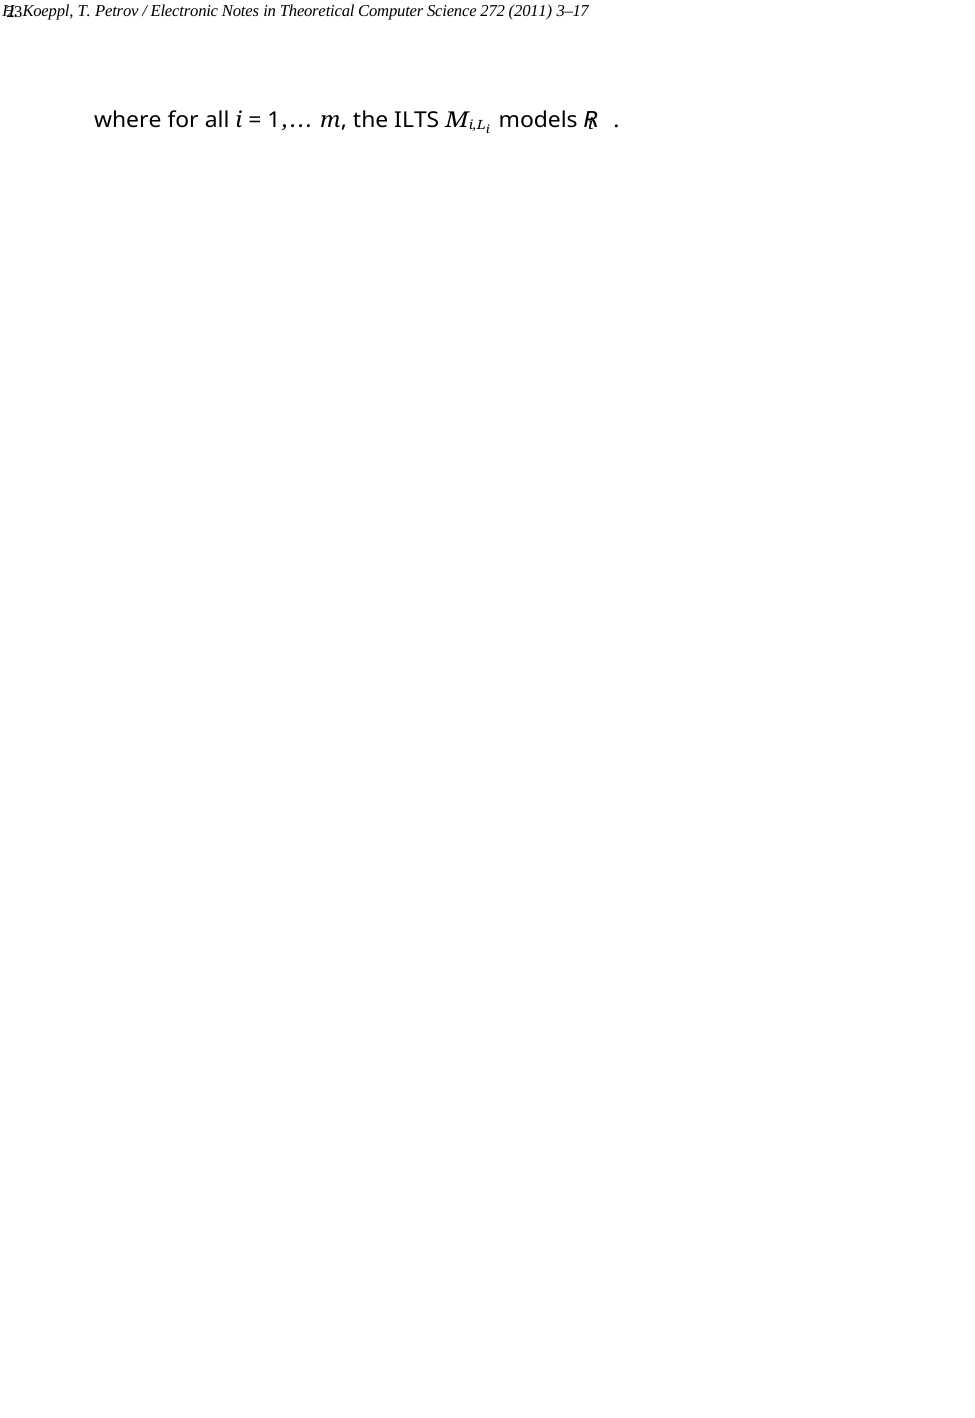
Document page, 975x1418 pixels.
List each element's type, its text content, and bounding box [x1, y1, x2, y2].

text where for all i = 1,... m, the ILTS Mi,Li models R . [94, 108, 910, 132]
